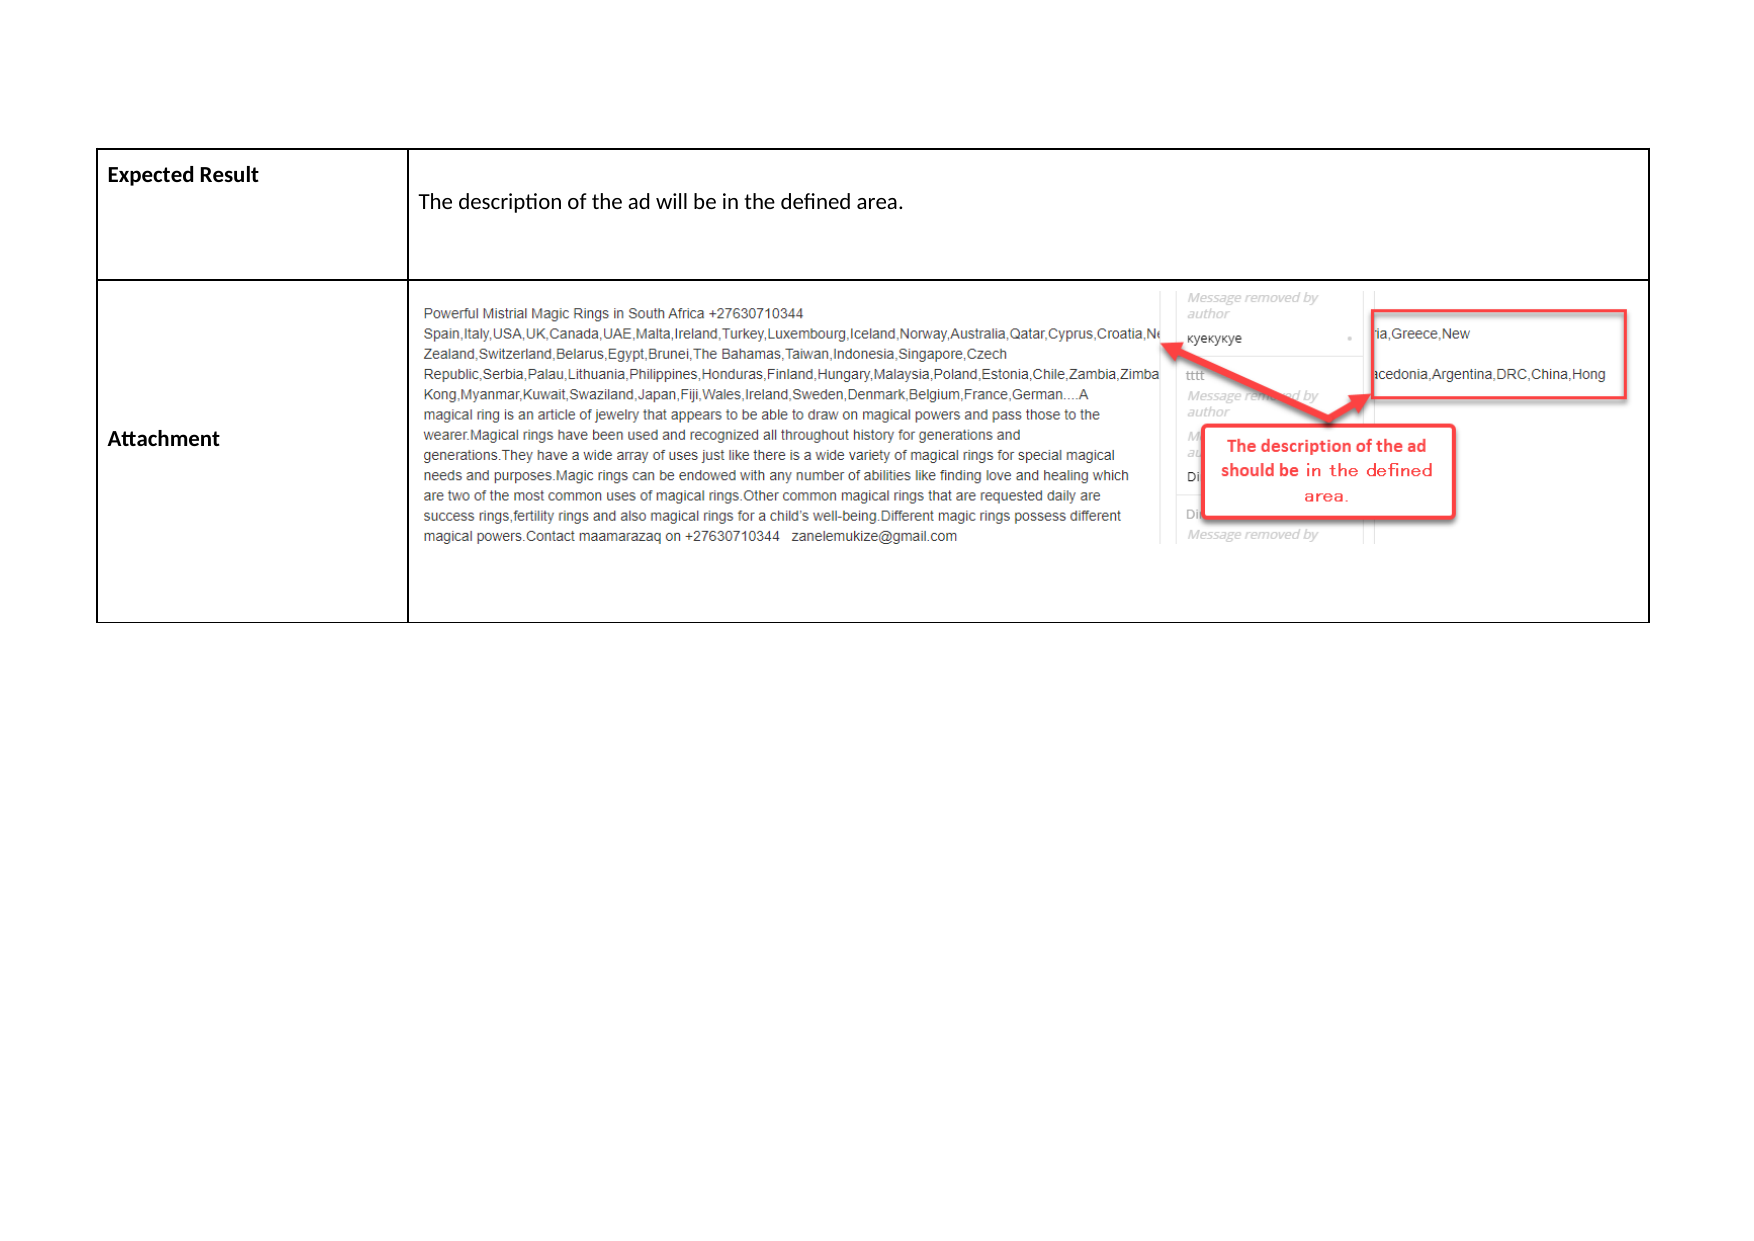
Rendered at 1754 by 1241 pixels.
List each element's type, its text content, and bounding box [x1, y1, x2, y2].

picture [418, 291, 1638, 544]
table_cell The description of the ad will be in the defined area. [409, 150, 1648, 279]
table_cell Attachment [98, 281, 407, 622]
table_cell Expected Result [98, 150, 407, 279]
table_cell [409, 281, 1648, 622]
